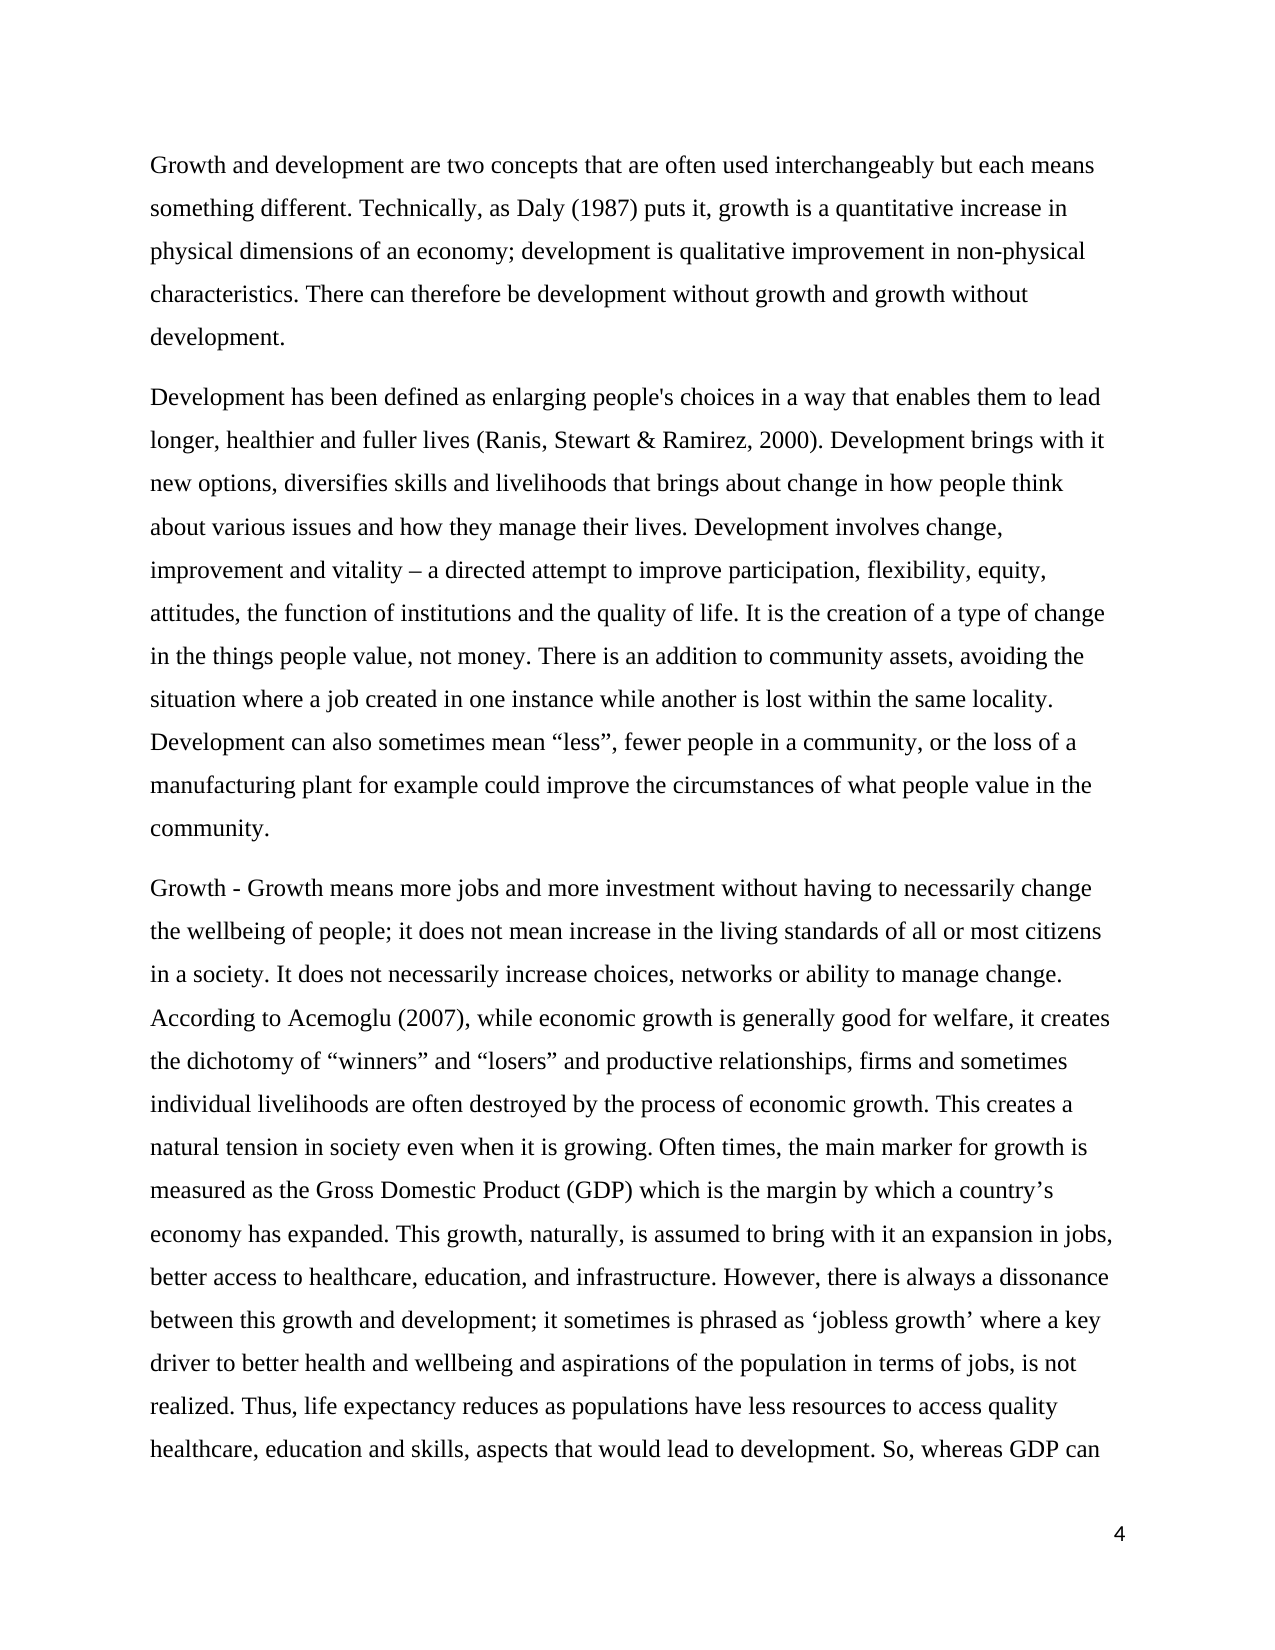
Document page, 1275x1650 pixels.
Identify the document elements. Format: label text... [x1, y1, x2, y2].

text Development has been defined as enlarging people's choices in a way that enables them to lead longer, healthier and fuller lives (Ranis, Stewart & Ramirez, 2000). Development brings with it new options, diversifies skills and livelihoods that brings about change in how people think about various issues and how they manage their lives. Development involves change, improvement and vitality – a directed attempt to improve participation, flexibility, equity, attitudes, the function of institutions and the quality of life. It is the creation of a type of change in the things people value, not money. There is an addition to community assets, avoiding the situation where a job created in one instance while another is lost within the same locality. Development can also sometimes mean “less”, fewer people in a community, or the loss of a manufacturing plant for example could improve the circumstances of what people value in the community. [150, 382, 1125, 842]
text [150, 873, 1125, 1463]
text Growth and development are two concepts that are often used interchangeably but each means something different. Technically, as Daly (1987) puts it, growth is a quantitative increase in physical dimensions of an economy; development is qualitative improvement in non-physical characteristics. There can therefore be development without growth and growth without development. [150, 150, 1125, 351]
